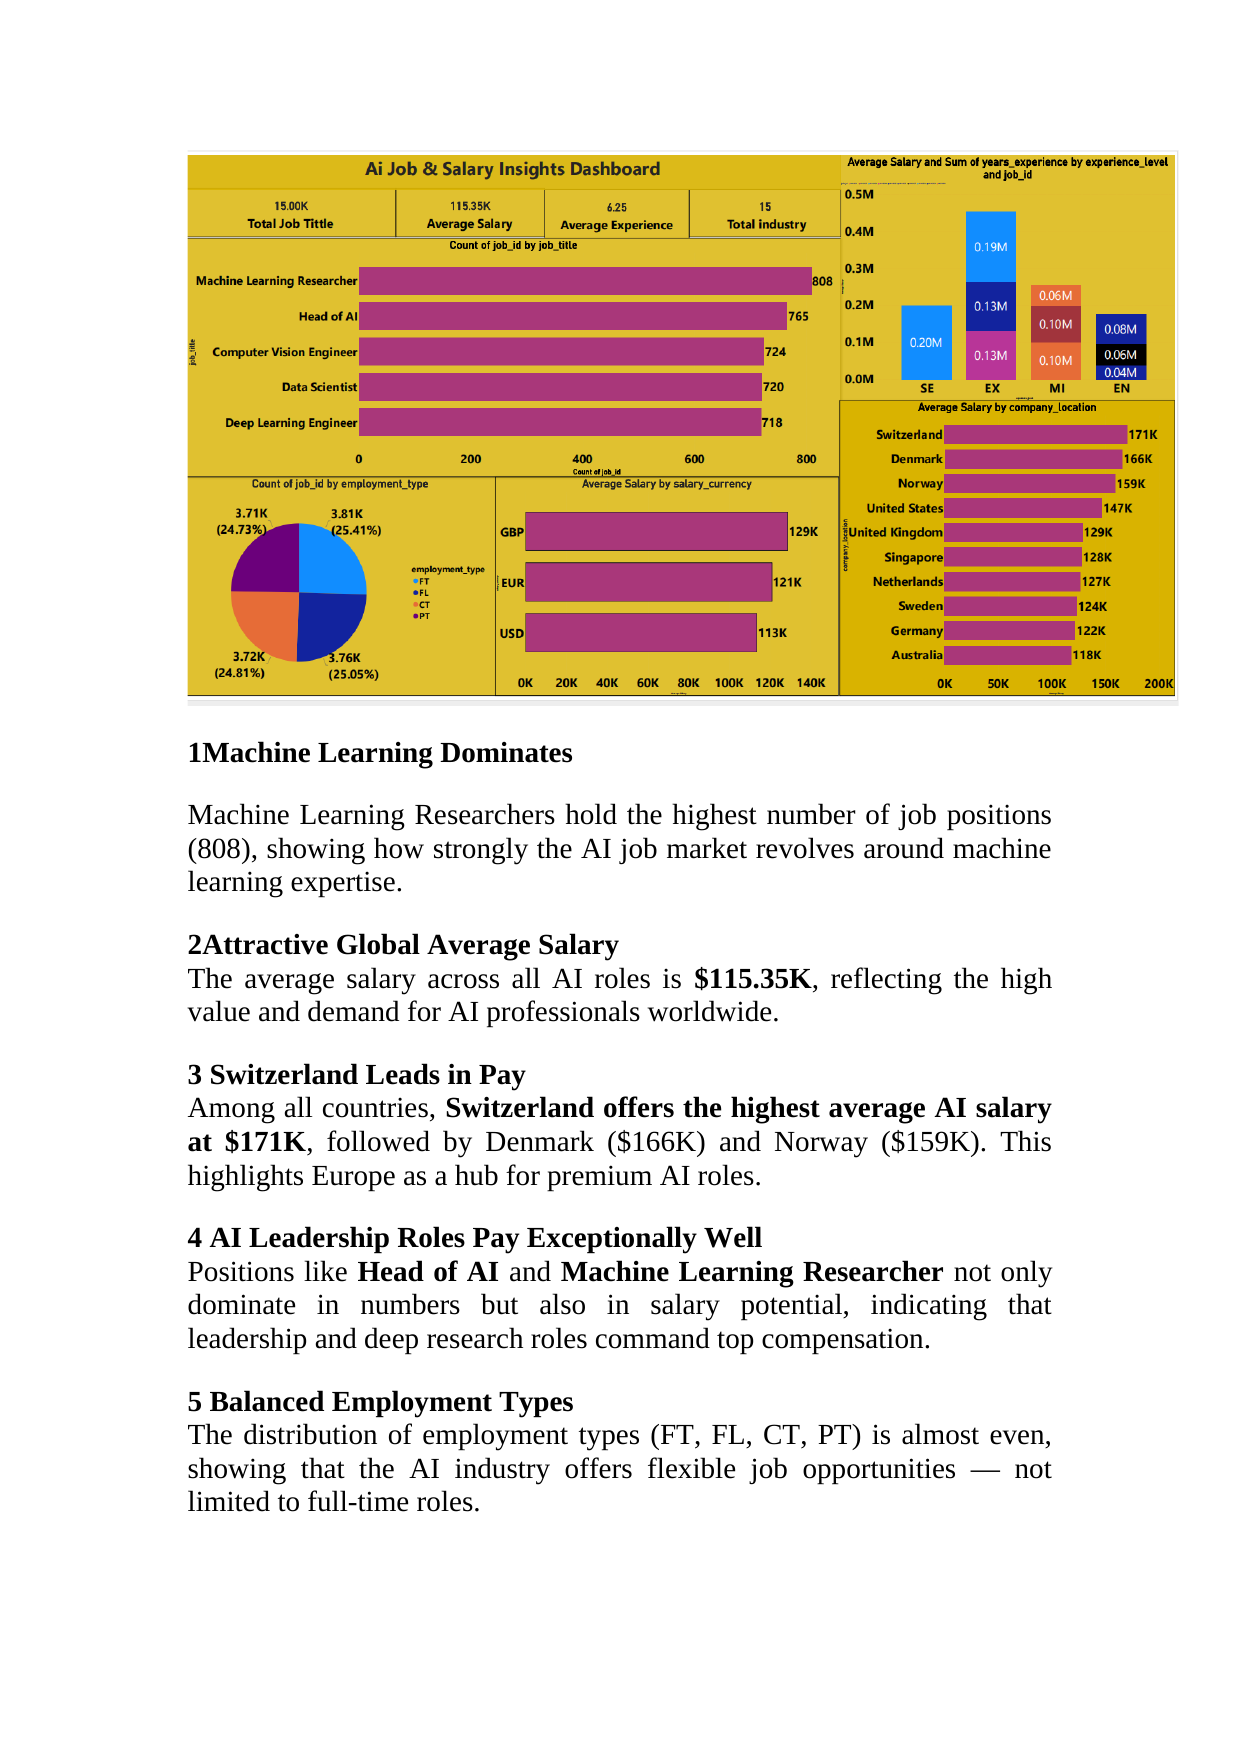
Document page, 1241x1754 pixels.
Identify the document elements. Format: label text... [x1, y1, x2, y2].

text Machine Learning Researchers hold the highest number of job positions (808), showing how strongly the AI job market revolves around machine learning expertise. [187, 797, 1053, 898]
text 2Attractive Global Average Salary The average salary across all AI roles is $115.35K, reflecting the high value and demand for AI professionals worldwide. [187, 927, 1053, 1028]
picture [187, 150, 1179, 706]
text 4 AI Leadership Roles Pay Exceptionally Well Positions like Head of AI and Machine Learning Researcher not only dominate in numbers but also in salary potential, indicating that leadership and deep research roles command top compensation. [187, 1220, 1053, 1354]
text 5 Balanced Employment Types The distribution of employment types (FT, FL, CT, PT) is almost even, showing that the AI industry offers flexible job opportunities — not limited to full-time roles. [187, 1384, 1053, 1518]
text 1Machine Learning Dominates [187, 735, 978, 768]
text 3 Switzerland Leads in Pay Among all countries, Switzerland offers the highest average AI salary at $171K, followed by Denmark ($166K) and Norway ($159K). This highlights Europe as a hub for premium AI roles. [187, 1057, 1053, 1191]
